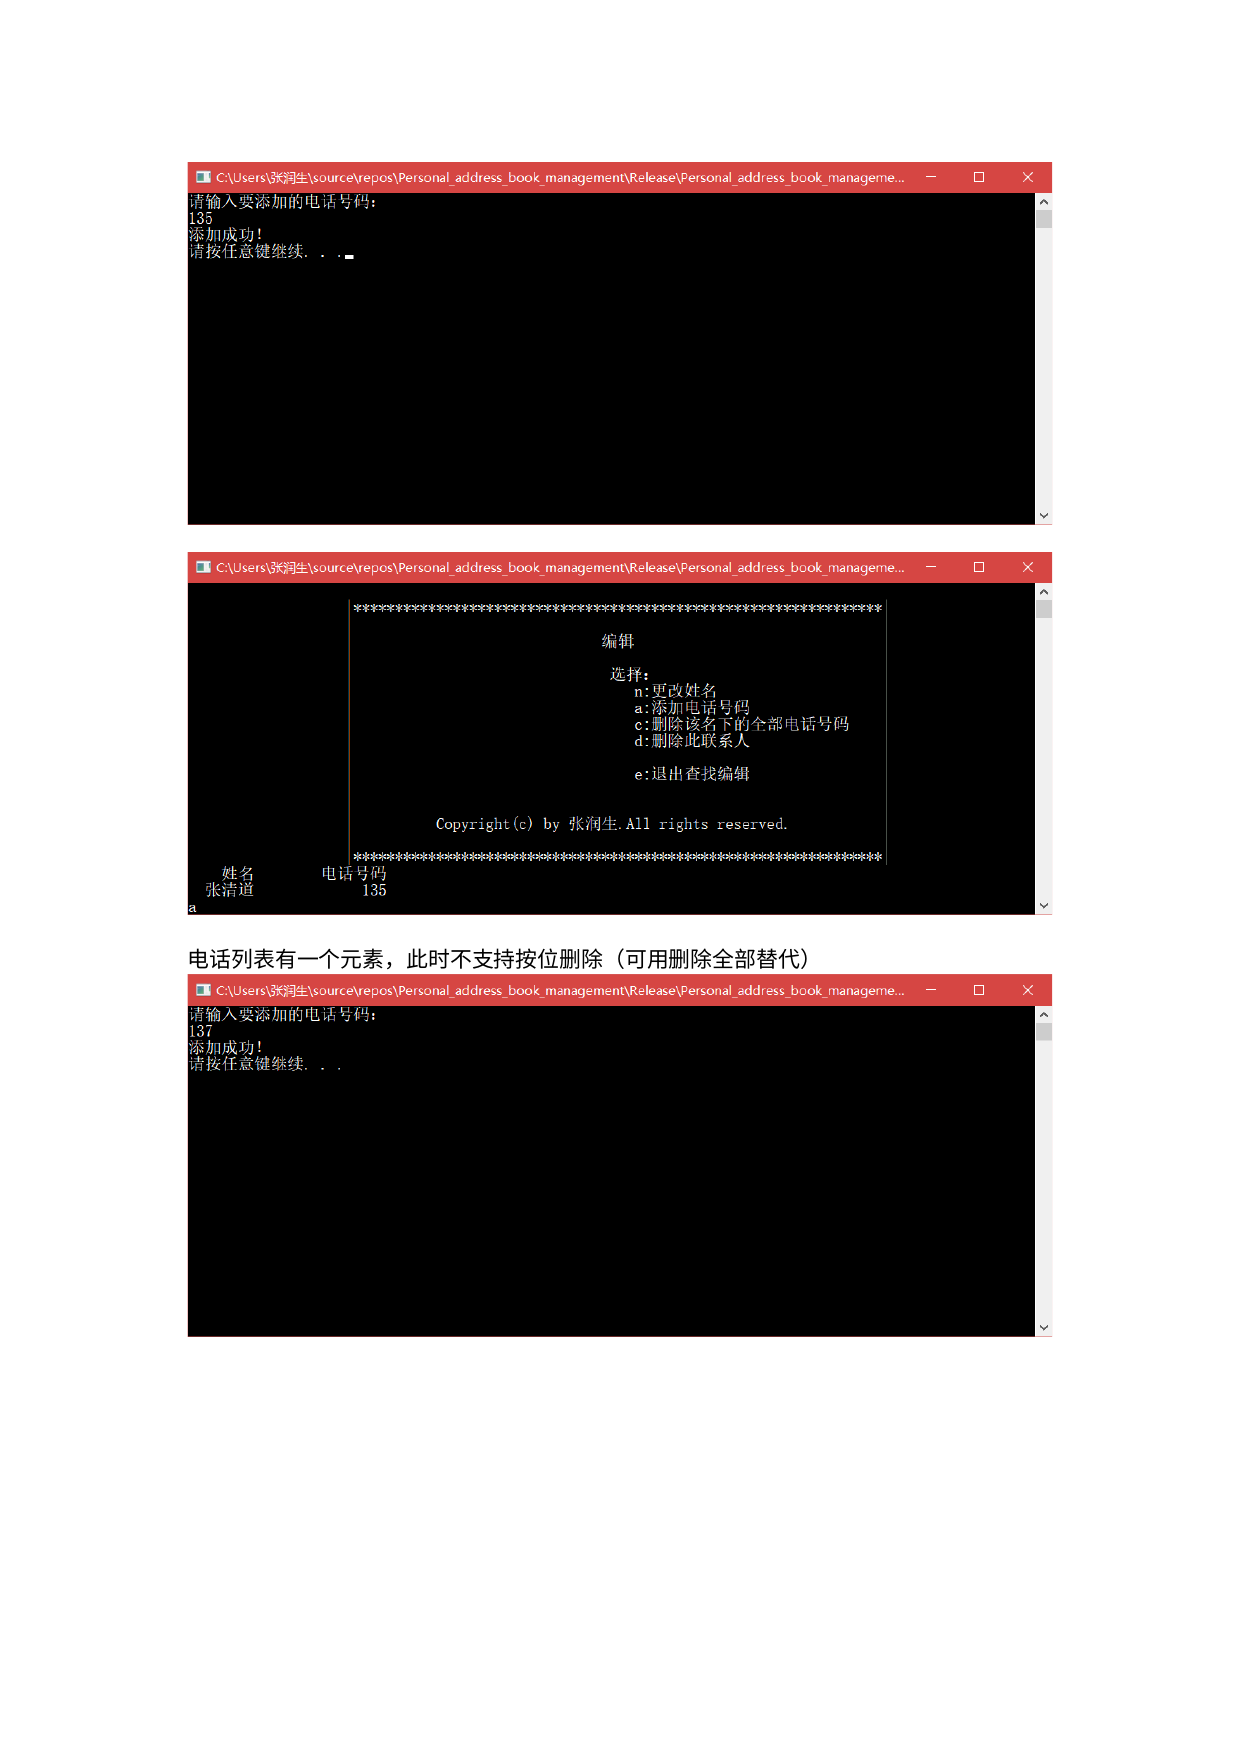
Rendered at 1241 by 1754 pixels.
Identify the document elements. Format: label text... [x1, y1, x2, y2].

picture [187, 974, 1053, 1337]
picture [187, 162, 1053, 525]
picture [187, 552, 1053, 915]
text 电话列表有一个元素，此时不支持按位删除（可用删除全部替代） [187, 942, 1053, 974]
